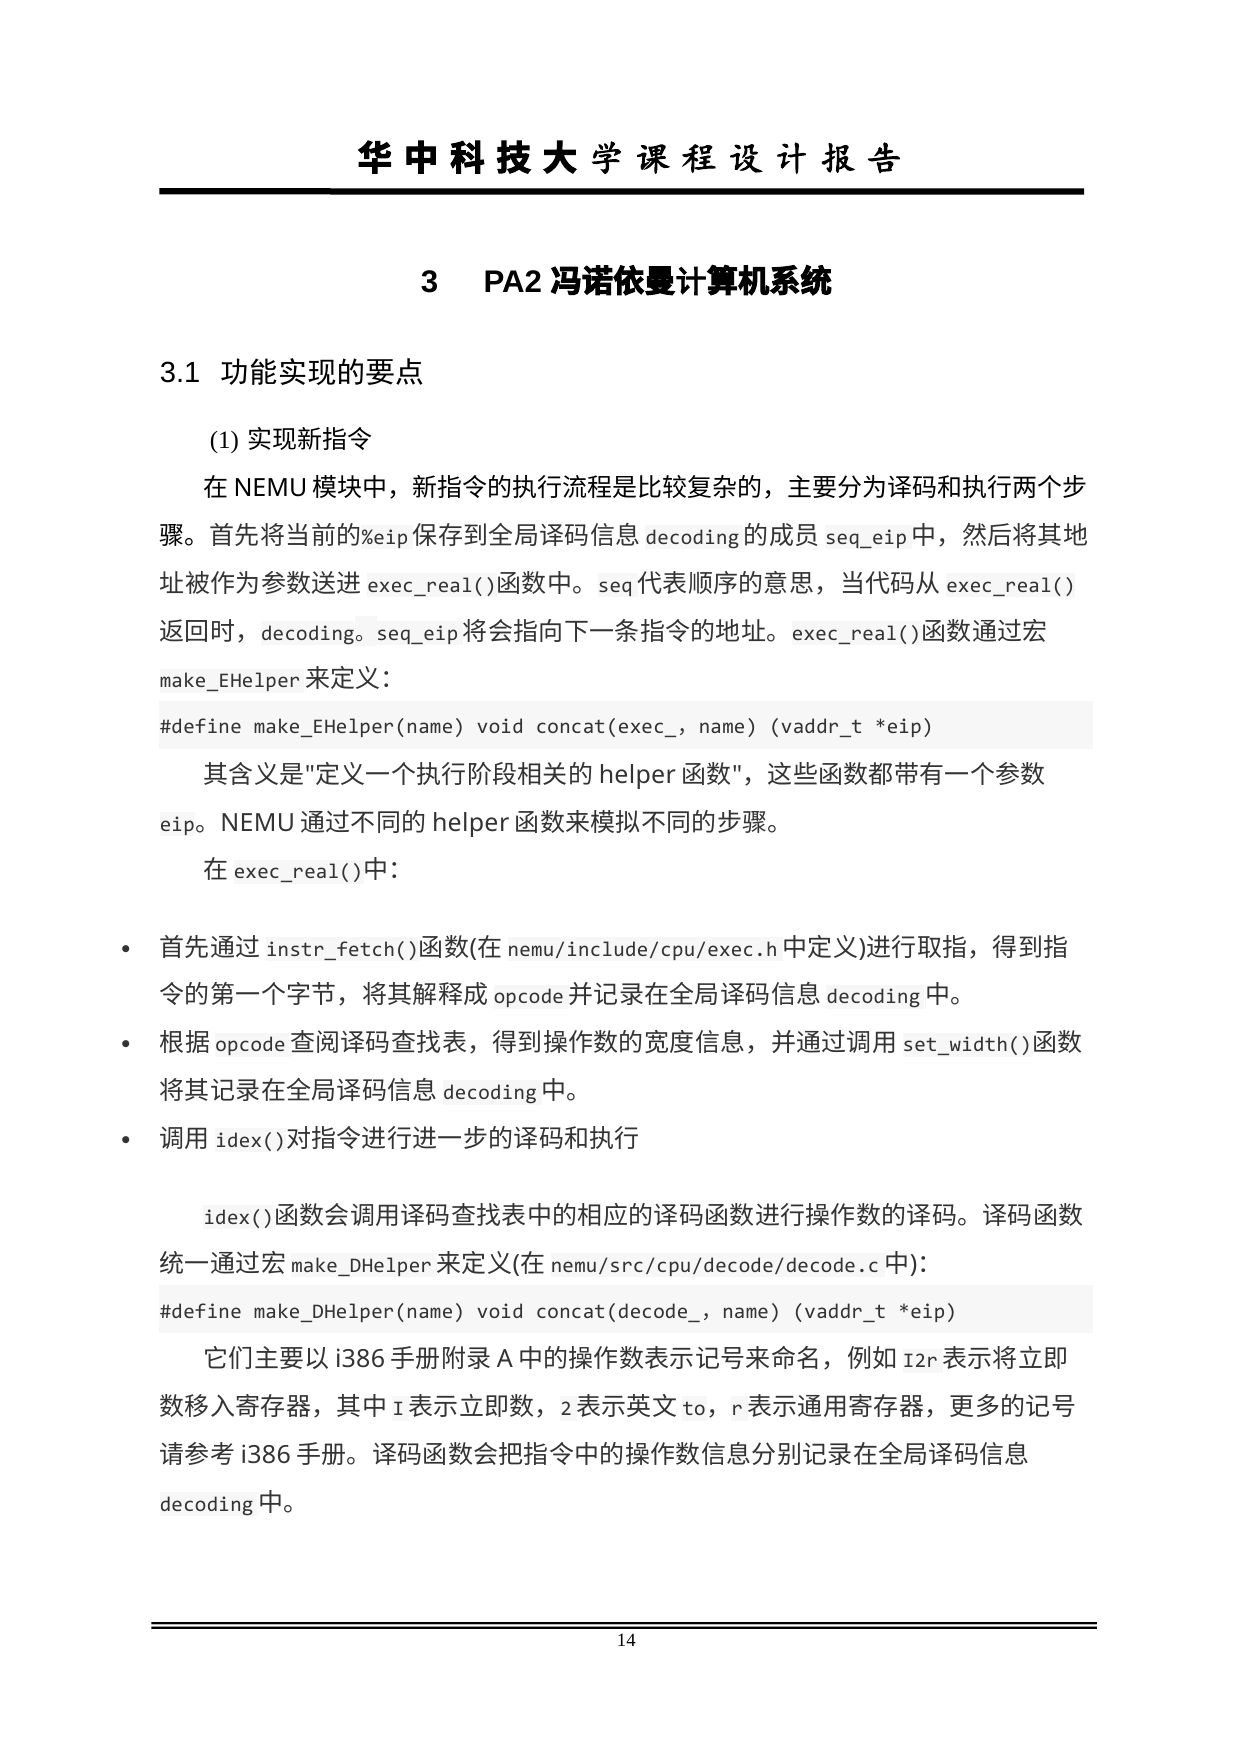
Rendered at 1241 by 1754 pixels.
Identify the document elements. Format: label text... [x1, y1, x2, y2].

text 在NEMU模块中，新指令的执行流程是比较复杂的，主要分为译码和执行两个步骤。首先将当前的%eip保存到全局译码信息decoding的成员seq_eip中，然后将其地址被作为参数送进exec_real()函数中。seq代表顺序的意思，当代码从exec_real()返回时，decoding。seq_eip将会指向下一条指令的地址。exec_real()函数通过宏make_EHelper来定义： [159, 462, 1093, 701]
text #define make_EHelper(name) void concat(exec_，name) (vaddr_t *eip) [159, 701, 1093, 749]
text 它们主要以i386手册附录A中的操作数表示记号来命名，例如I2r表示将立即数移入寄存器，其中I表示立即数，2表示英文to，r表示通用寄存器，更多的记号请参考i386手册。译码函数会把指令中的操作数信息分别记录在全局译码信息decoding中。 [159, 1333, 1093, 1524]
picture [151, 1622, 1100, 1629]
list 调用idex()对指令进行进一步的译码和执行 [122, 1112, 1093, 1160]
list 首先通过instr_fetch()函数(在nemu/include/cpu/exec.h中定义)进行取指，得到指令的第一个字节，将其解释成opcode并记录在全局译码信息decoding中。 [122, 921, 1093, 1017]
text idex()函数会调用译码查找表中的相应的译码函数进行操作数的译码。译码函数统一通过宏make_DHelper来定义(在nemu/src/cpu/decode/decode.c中)： [159, 1189, 1093, 1285]
list 根据opcode查阅译码查找表，得到操作数的宽度信息，并通过调用set_width()函数将其记录在全局译码信息decoding中。 [122, 1017, 1093, 1112]
text #define make_DHelper(name) void concat(decode_，name) (vaddr_t *eip) [159, 1285, 1093, 1333]
text 在exec_real()中： [159, 844, 1093, 892]
subtitle 功能实现的要点 [159, 354, 1068, 389]
subtitle PA2 冯诺依曼计算机系统 [159, 256, 1093, 304]
list 实现新指令 [209, 414, 1093, 462]
text 其含义是"定义一个执行阶段相关的helper函数"，这些函数都带有一个参数eip。NEMU通过不同的helper函数来模拟不同的步骤。 [159, 749, 1093, 844]
